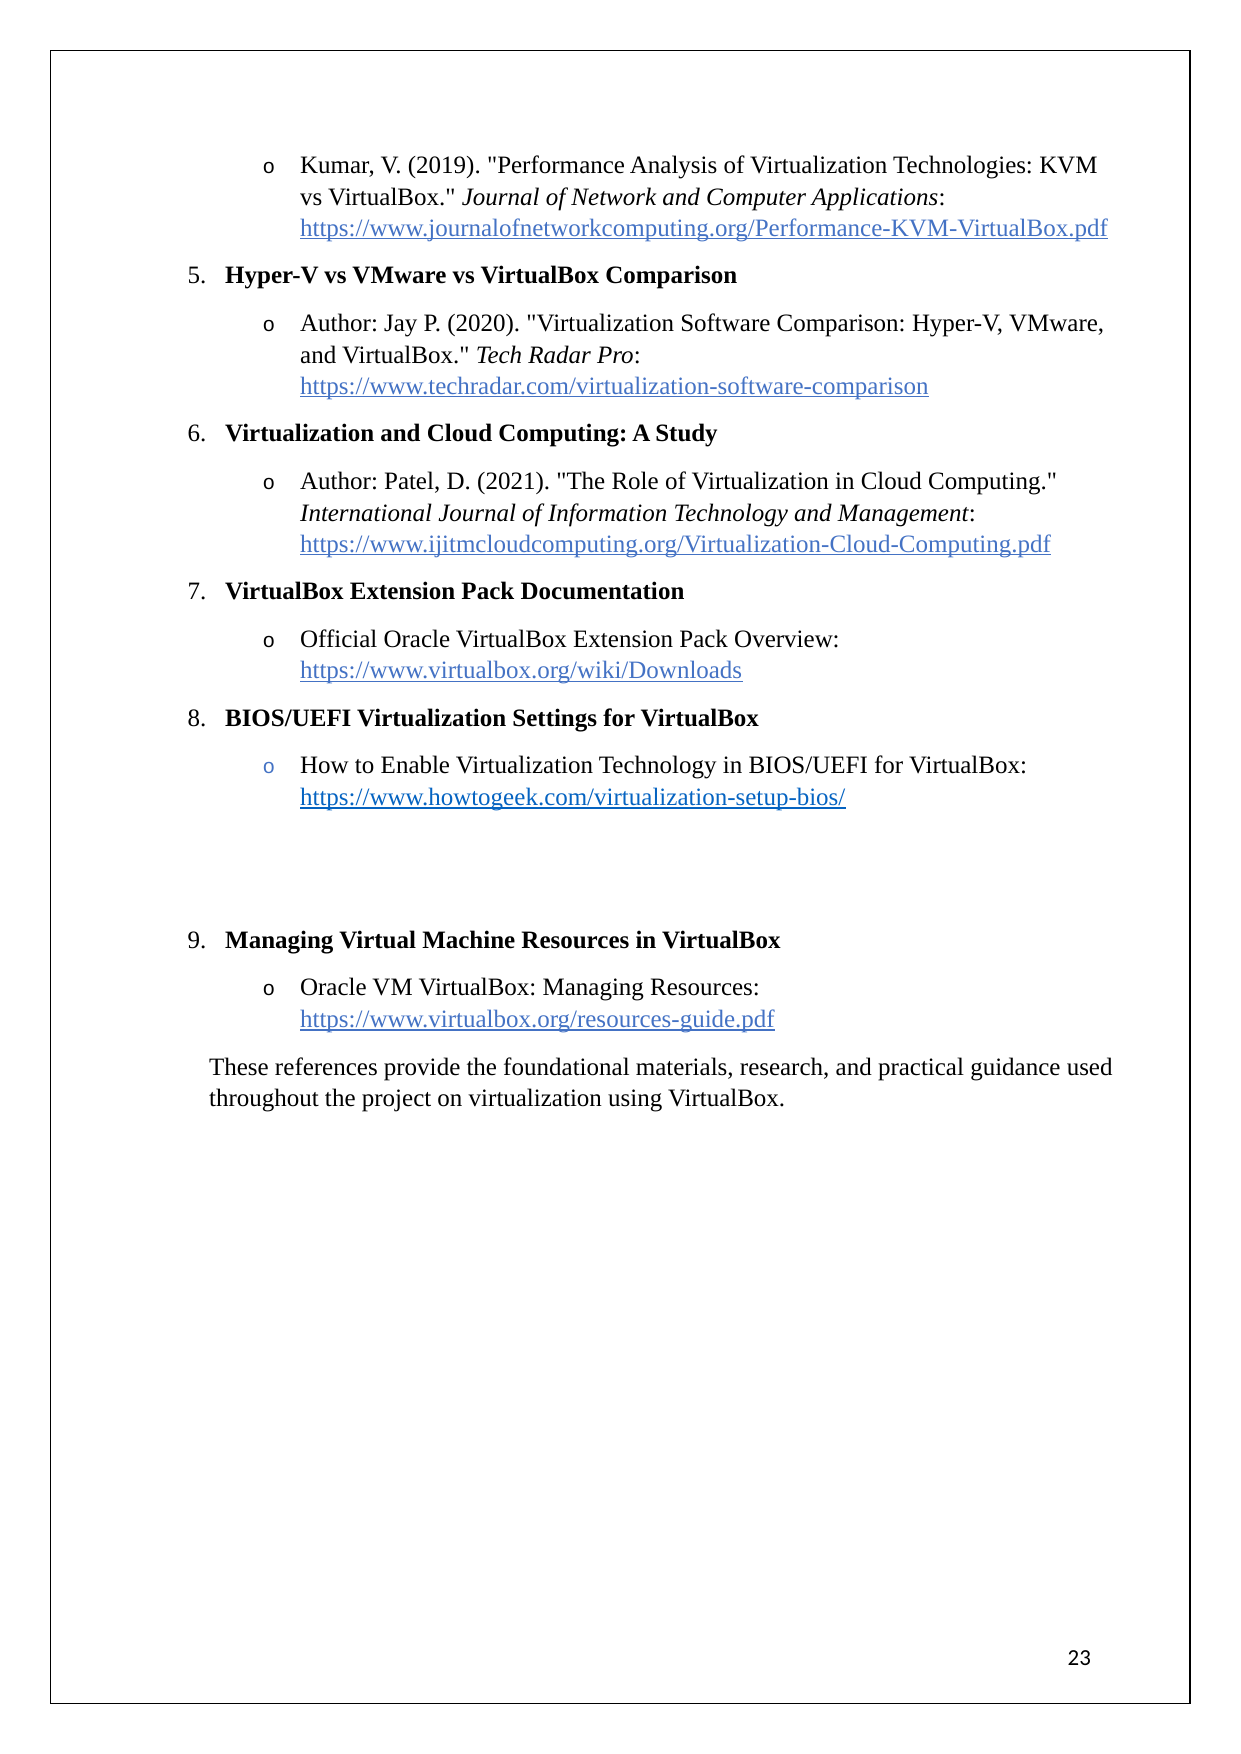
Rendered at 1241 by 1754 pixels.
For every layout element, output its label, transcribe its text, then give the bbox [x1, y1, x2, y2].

list How to Enable Virtualization Technology in BIOS/UEFI for VirtualBox: https://www.howtogeek.com/virtualization-setup-bios/ [262, 751, 1125, 811]
list Oracle VM VirtualBox: Managing Resources: https://www.virtualbox.org/resources-guide.pdf [262, 972, 1125, 1033]
list BIOS/UEFI Virtualization Settings for VirtualBox [187, 703, 1125, 732]
list Virtualization and Cloud Computing: A Study [187, 418, 1125, 447]
list Author: Patel, D. (2021). "The Role of Virtualization in Cloud Computing." International Journal of Information Technology and Management: https://www.ijitmcloudcomputing.org/Virtualization-Cloud-Computing.pdf [262, 466, 1125, 557]
list Official Oracle VirtualBox Extension Pack Overview: https://www.virtualbox.org/wiki/Downloads [262, 624, 1125, 684]
list Hyper-V vs VMware vs VirtualBox Comparison [187, 260, 1125, 289]
list Managing Virtual Machine Resources in VirtualBox [187, 925, 1125, 954]
list Kumar, V. (2019). "Performance Analysis of Virtualization Technologies: KVM vs VirtualBox." Journal of Network and Computer Applications: https://www.journalofnetworkcomputing.org/Performance-KVM-VirtualBox.pdf [262, 150, 1125, 242]
list Author: Jay P. (2020). "Virtualization Software Comparison: Hyper-V, VMware, and VirtualBox." Tech Radar Pro: https://www.techradar.com/virtualization-software-comparison [262, 308, 1125, 399]
text These references provide the foundational materials, research, and practical guidance used throughout the project on virtualization using VirtualBox. [209, 1052, 1125, 1112]
list VirtualBox Extension Pack Documentation [187, 576, 1125, 605]
